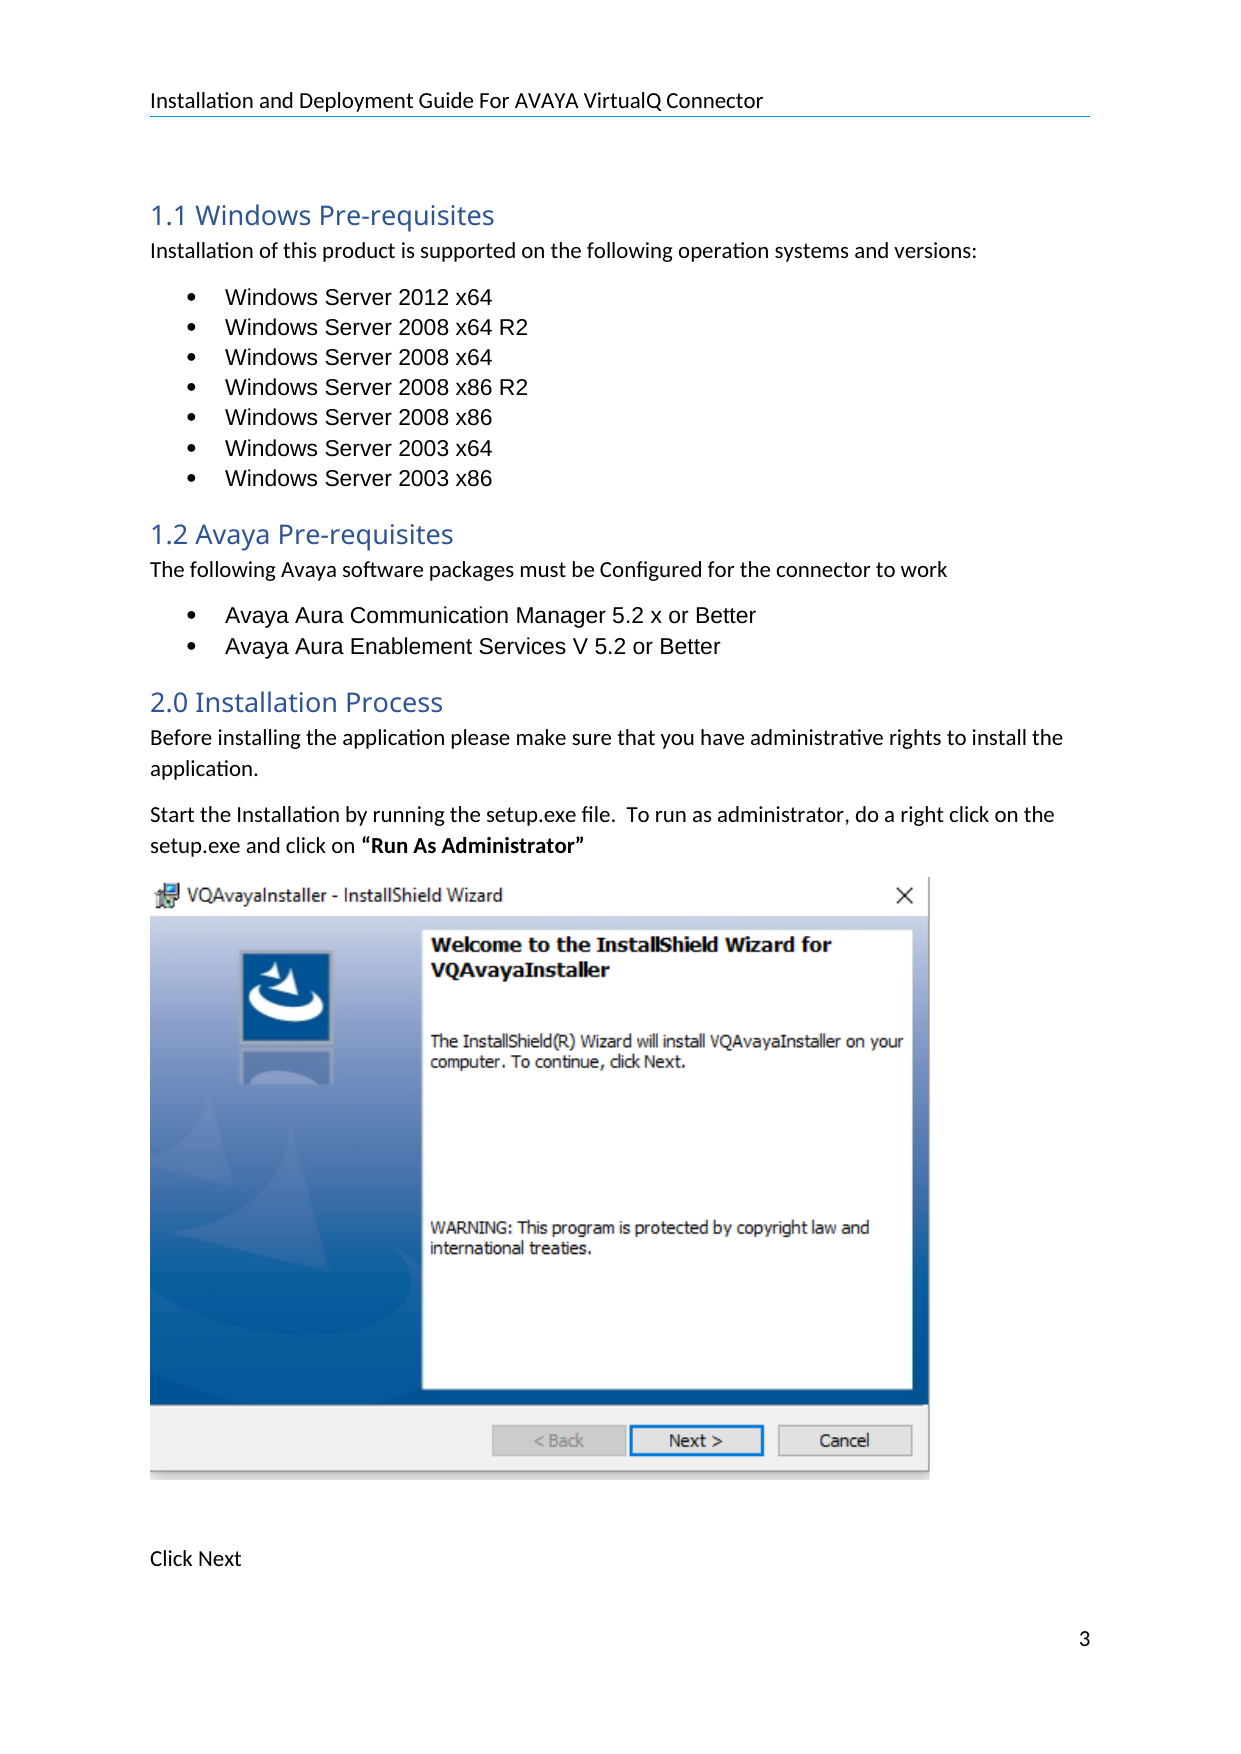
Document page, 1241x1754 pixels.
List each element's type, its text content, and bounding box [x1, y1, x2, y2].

text Before installing the application please make sure that you have administrative rights to install the application. [150, 723, 1090, 782]
list Windows Server 2003 x86 [187, 465, 1090, 491]
list Windows Server 2012 x64 [187, 283, 1090, 310]
list Avaya Aura Communication Manager 5.2 x or Better [187, 602, 1090, 629]
text The following Avaya software packages must be Configured for the connector to work [150, 556, 1090, 584]
list Windows Server 2008 x64 R2 [187, 314, 1090, 340]
subtitle 1.1 Windows Pre-requisites [150, 197, 1090, 234]
list Windows Server 2008 x64 [187, 344, 1090, 370]
text Start the Installation by running the setup.exe file. To run as administrator, do a right click on the setup.exe and click on “Run As Administrator” [150, 801, 1090, 859]
list Windows Server 2003 x64 [187, 434, 1090, 461]
subtitle 2.0 Installation Process [150, 684, 1090, 721]
list Avaya Aura Enablement Services V 5.2 or Better [187, 633, 1090, 659]
text Installation of this product is supported on the following operation systems and versions: [150, 237, 1090, 265]
list Windows Server 2008 x86 R2 [187, 374, 1090, 401]
text Click Next [150, 1544, 1090, 1572]
list Windows Server 2008 x86 [187, 404, 1090, 431]
subtitle 1.2 Avaya Pre-requisites [150, 516, 1090, 553]
picture [150, 877, 930, 1480]
